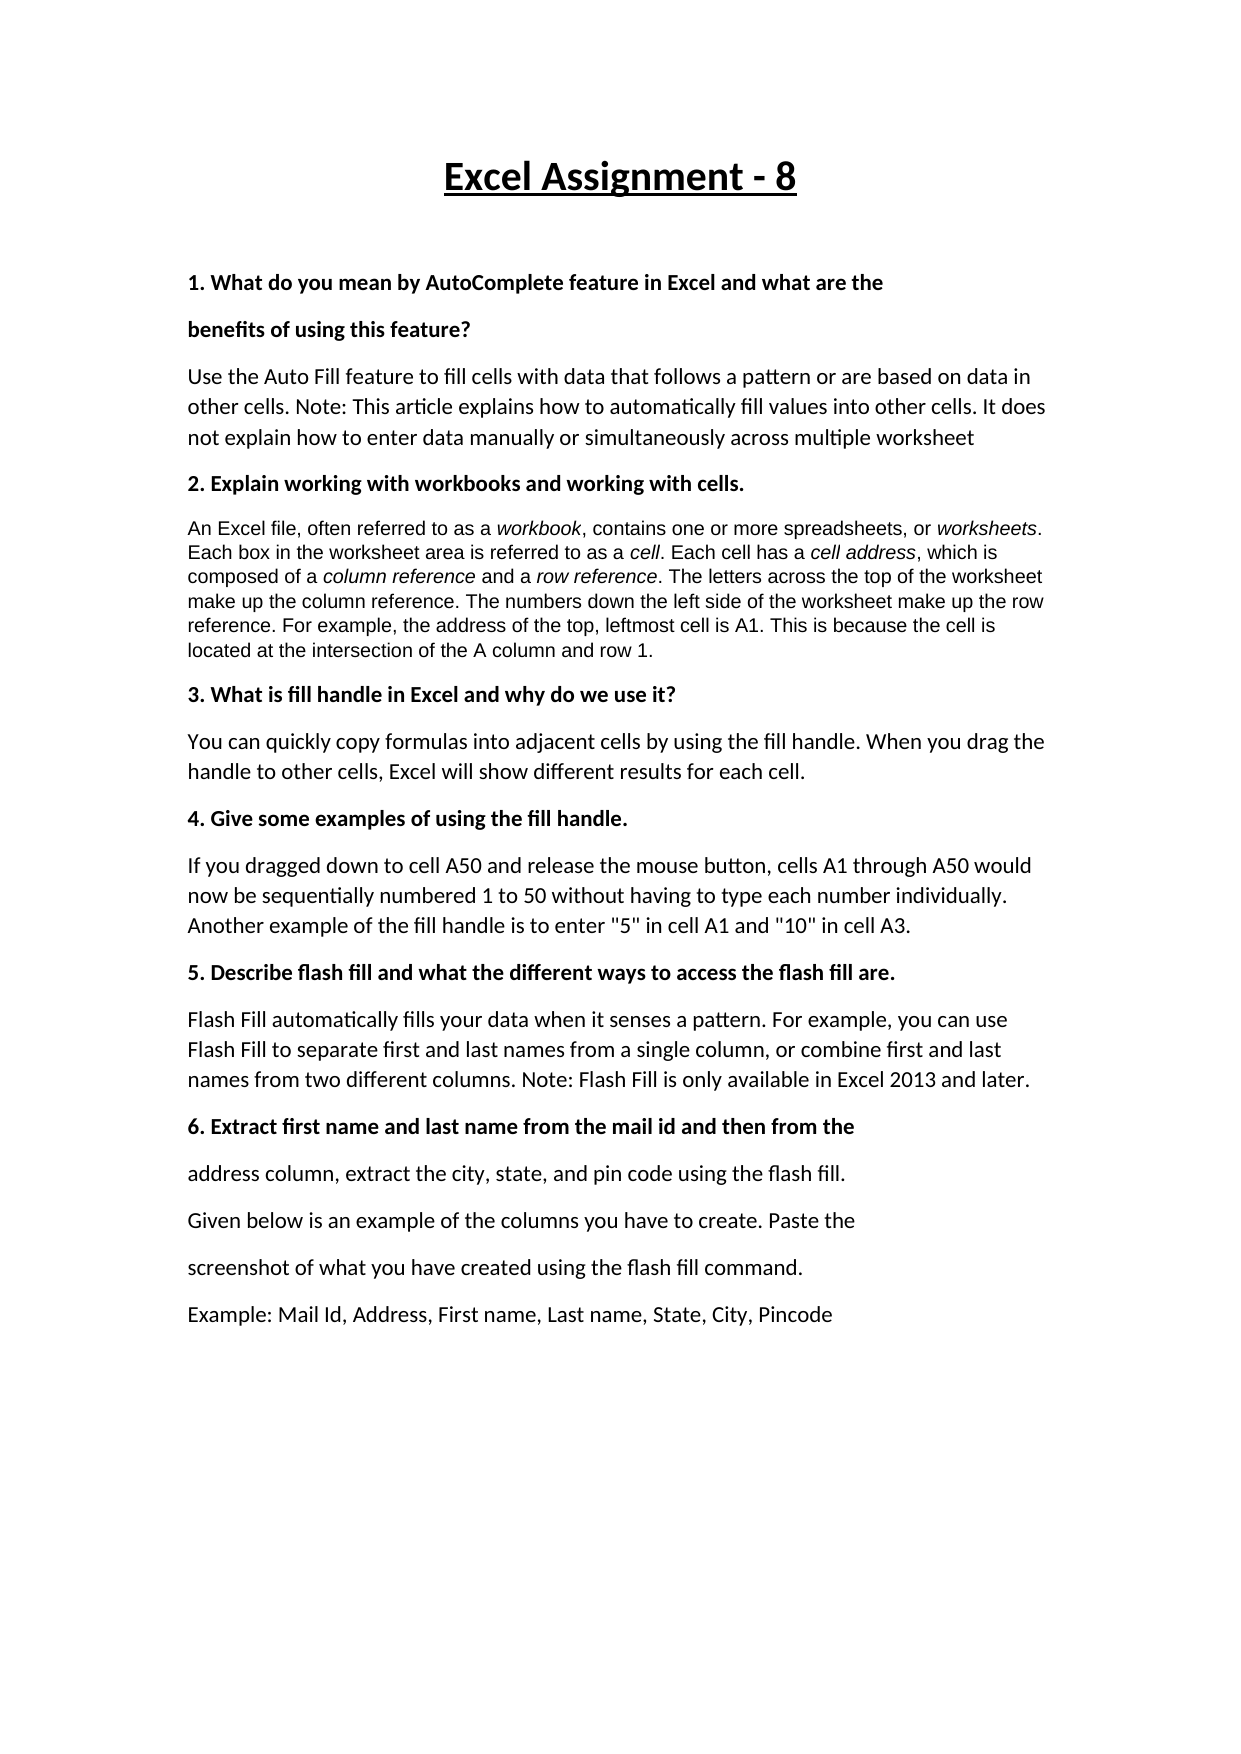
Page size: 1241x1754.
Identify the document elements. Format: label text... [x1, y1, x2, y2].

text Excel Assignment - 8 [187, 150, 1053, 201]
text 5. Describe flash fill and what the different ways to access the flash fill are. [187, 958, 1053, 986]
text 4. Give some examples of using the fill handle. [187, 804, 1053, 832]
text address column, extract the city, state, and pin code using the flash fill. [187, 1159, 1053, 1187]
text screenshot of what you have created using the flash fill command. [187, 1253, 1053, 1281]
text Given below is an example of the columns you have to create. Paste the [187, 1206, 1053, 1234]
text 3. What is fill handle in Excel and why do we use it? [187, 680, 1053, 708]
text 1. What do you mean by AutoComplete feature in Excel and what are the [187, 268, 1053, 296]
text You can quickly copy formulas into adjacent cells by using the fill handle. When you drag the handle to other cells, Excel will show different results for each cell. [187, 727, 1053, 785]
text 2. Explain working with workbooks and working with cells. [187, 469, 1053, 497]
text An Excel file, often referred to as a workbook, contains one or more spreadsheets, or worksheets. Each box in the worksheet area is referred to as a cell. Each cell has a cell address, which is composed of a column reference and a row reference. The letters across the top of the worksheet make up the column reference. The numbers down the left side of the worksheet make up the row reference. For example, the address of the top, leftmost cell is A1. This is because the cell is located at the intersection of the A column and row 1. [187, 516, 1053, 661]
text Example: Mail Id, Address, First name, Last name, State, City, Pincode [187, 1300, 1053, 1328]
text benefits of using this feature? [187, 315, 1053, 343]
text Flash Fill automatically fills your data when it senses a pattern. For example, you can use Flash Fill to separate first and last names from a single column, or combine first and last names from two different columns. Note: Flash Fill is only available in Excel 2013 and later. [187, 1005, 1053, 1093]
text If you dragged down to cell A50 and release the mouse button, cells A1 through A50 would now be sequentially numbered 1 to 50 without having to type each number individually. Another example of the fill handle is to enter "5" in cell A1 and "10" in cell A3. [187, 851, 1053, 939]
text 6. Extract first name and last name from the mail id and then from the [187, 1112, 1053, 1140]
text Use the Auto Fill feature to fill cells with data that follows a pattern or are based on data in other cells. Note: This article explains how to automatically fill values into other cells. It does not explain how to enter data manually or simultaneously across multiple worksheet [187, 362, 1053, 451]
